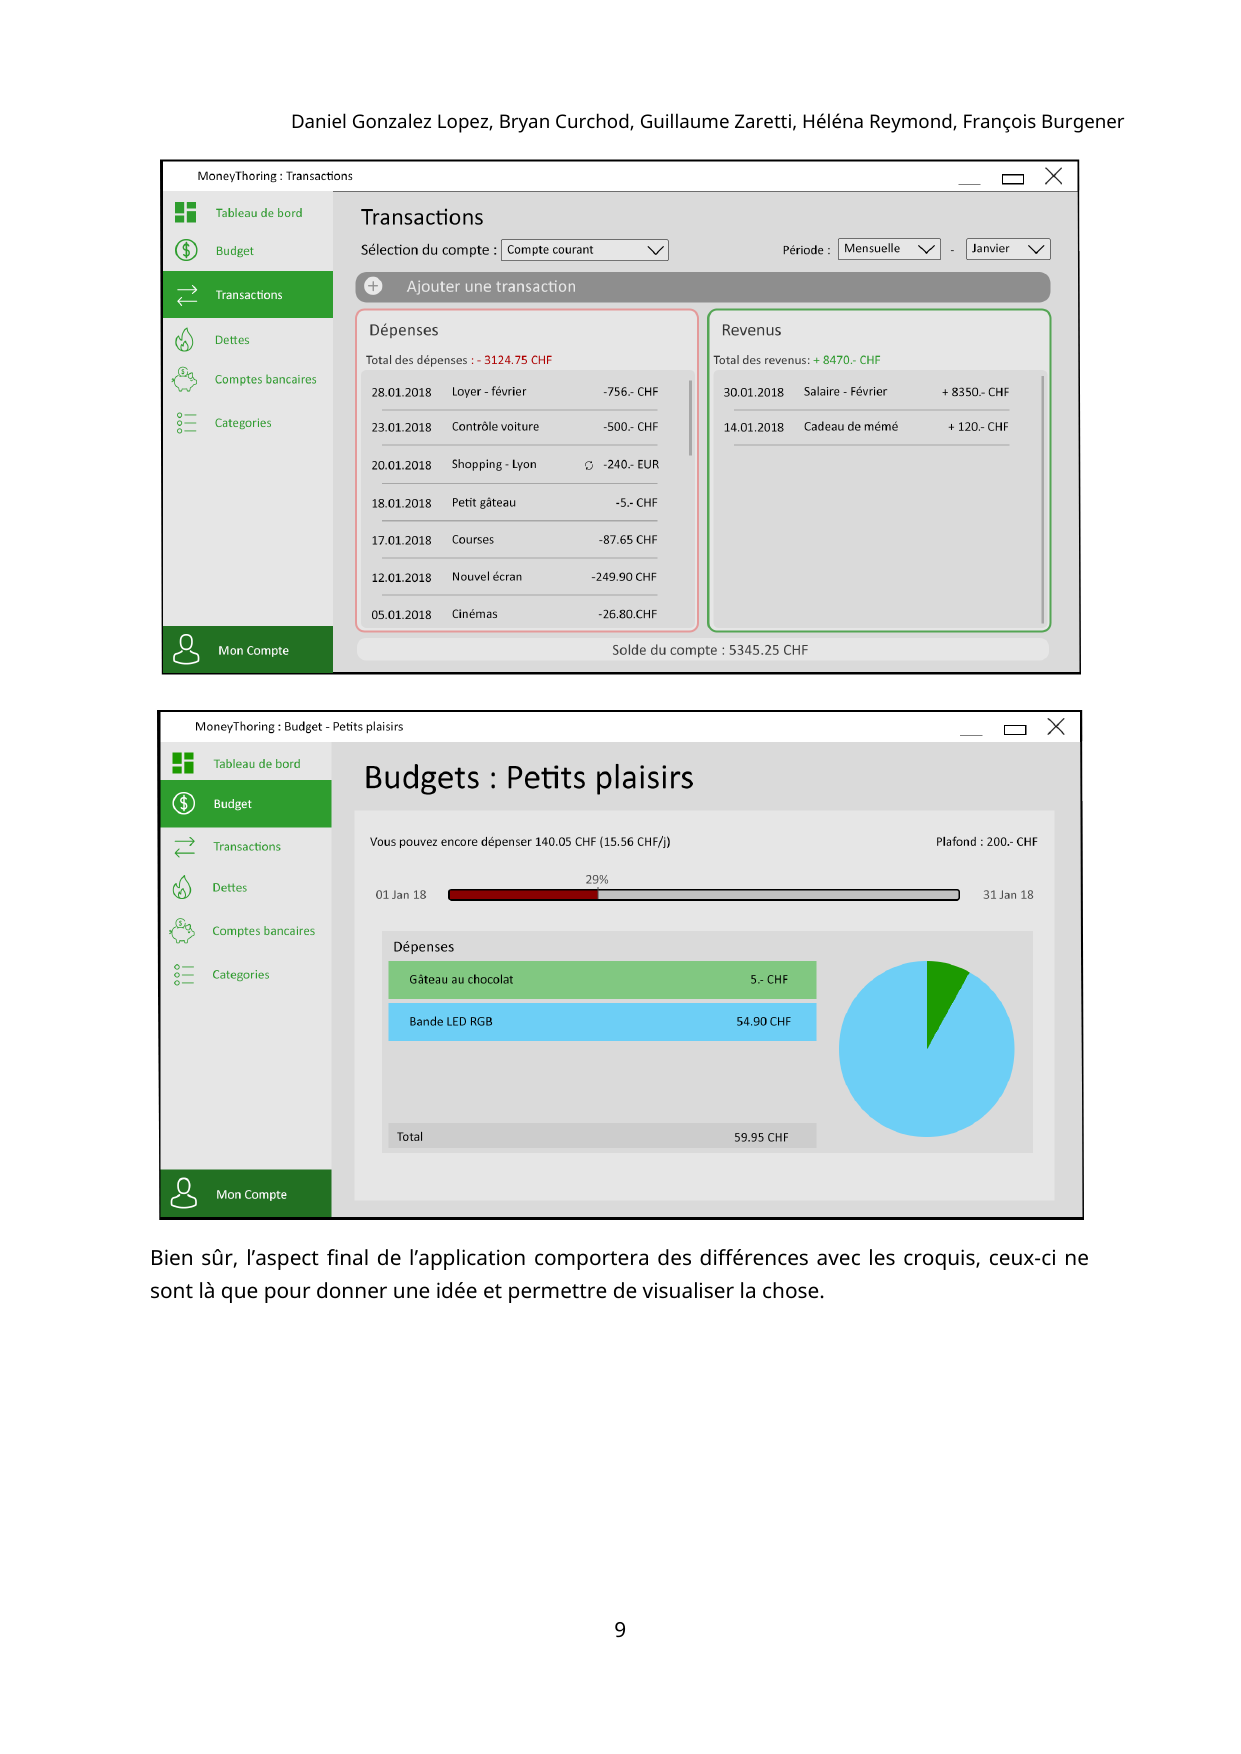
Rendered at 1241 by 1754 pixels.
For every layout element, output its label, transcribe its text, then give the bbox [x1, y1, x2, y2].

text Bien sûr, l’aspect final de l’application comportera des différences avec les croquis, ceux-ci ne sont là que pour donner une idée et permettre de visualiser la chose. [150, 1243, 1090, 1304]
picture [150, 701, 1090, 1227]
picture [150, 150, 1090, 685]
